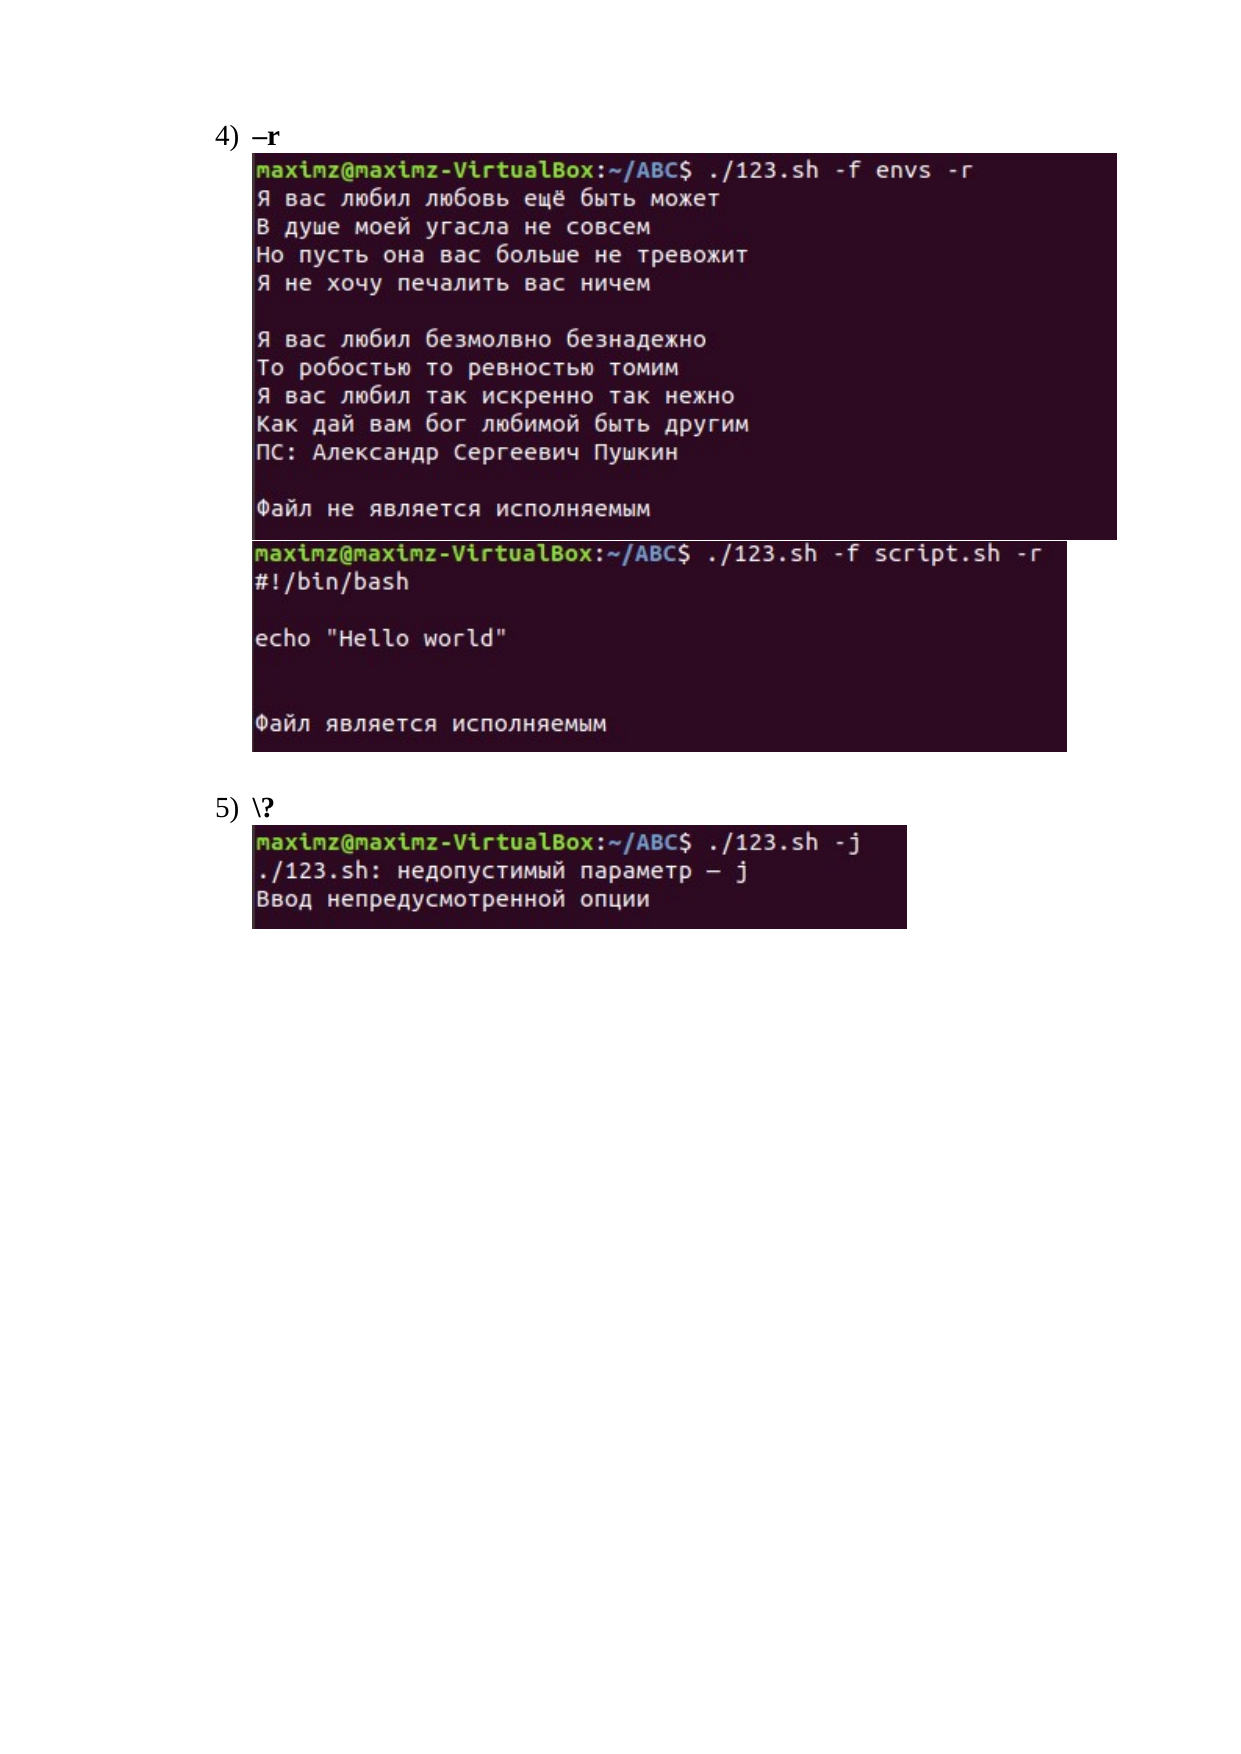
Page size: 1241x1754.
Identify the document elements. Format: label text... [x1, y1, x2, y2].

picture [252, 541, 1067, 752]
picture [252, 825, 907, 929]
picture [252, 153, 1117, 540]
